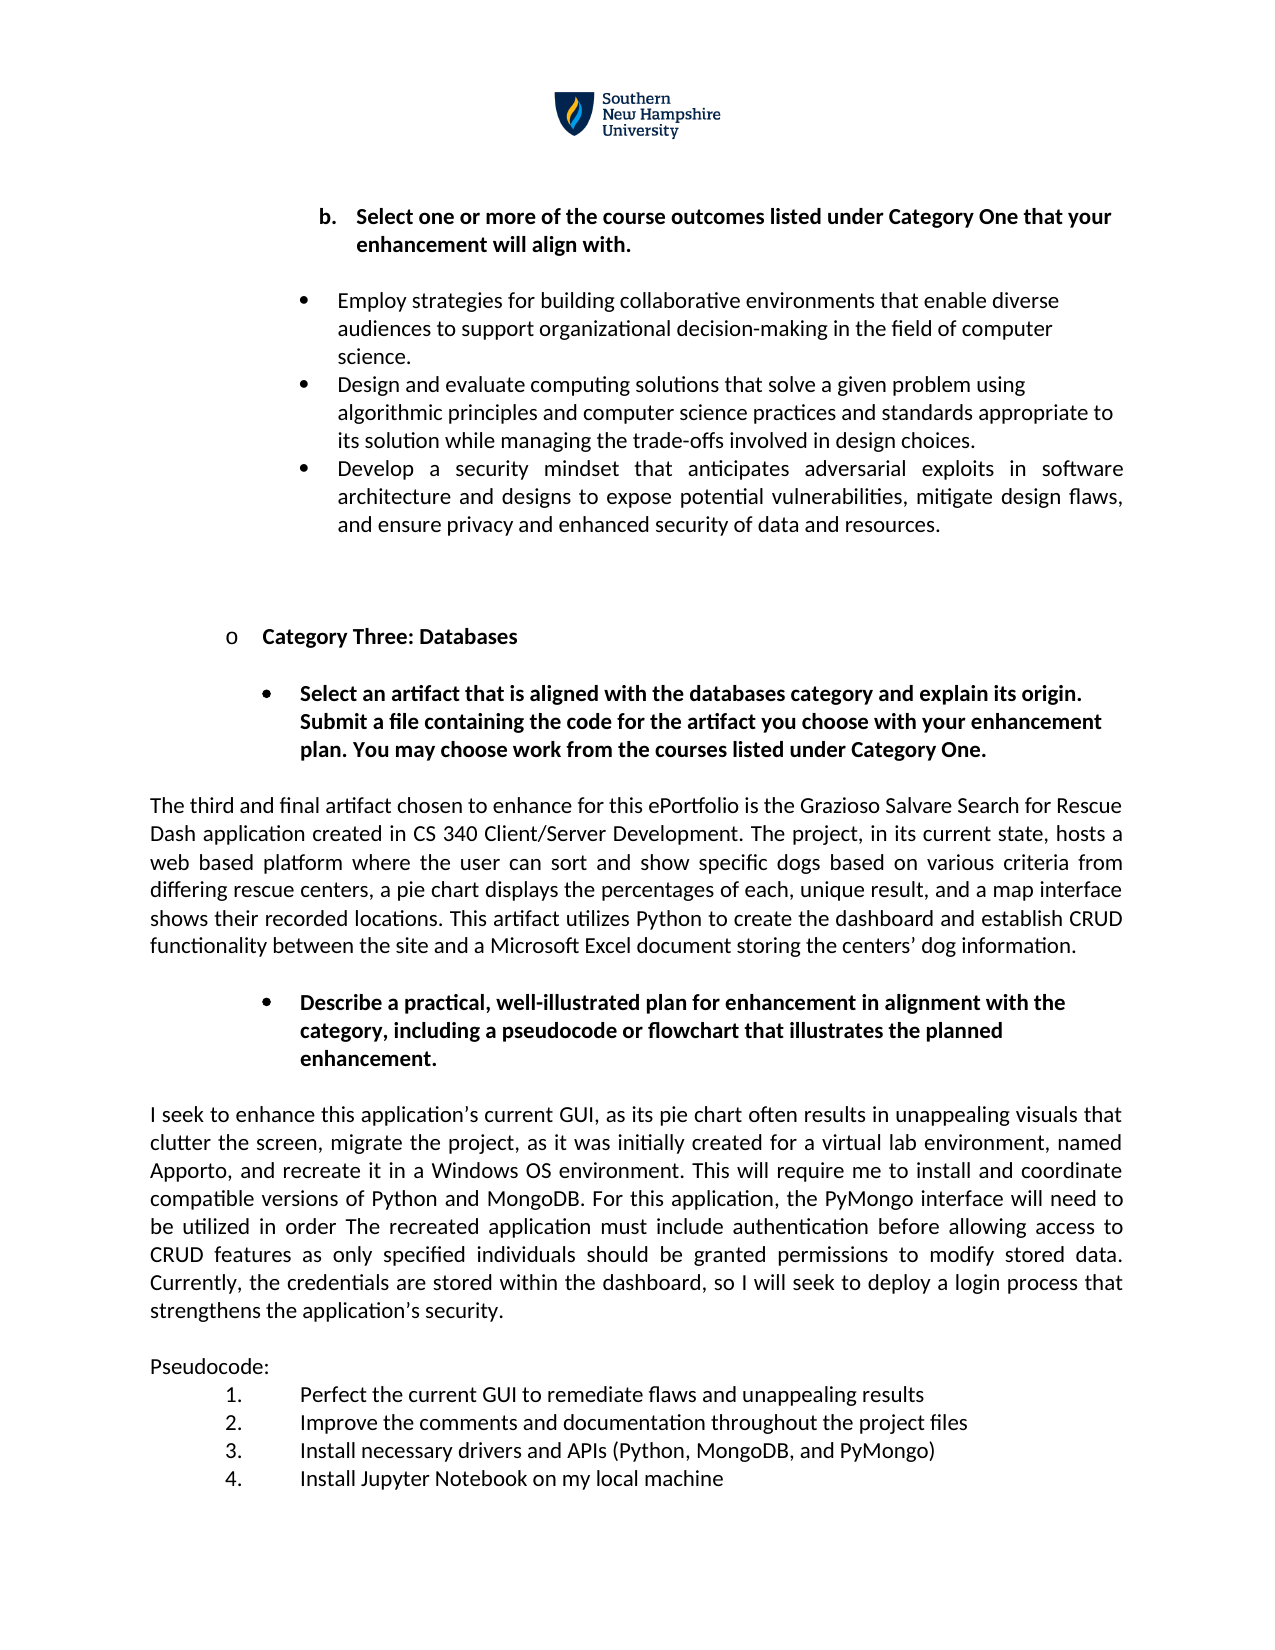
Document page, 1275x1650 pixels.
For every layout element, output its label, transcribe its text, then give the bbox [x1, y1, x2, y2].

text 2. Improve the comments and documentation throughout the project files [150, 1408, 1125, 1436]
text 3. Install necessary drivers and APIs (Python, MongoDB, and PyMongo) [150, 1436, 1125, 1464]
list Select an artifact that is aligned with the databases category and explain its origin. Submit a file containing the code for the artifact you choose with your enhancement plan. You may choose work from the courses listed under Category One. [262, 679, 1125, 763]
list Design and evaluate computing solutions that solve a given problem using algorithmic principles and computer science practices and standards appropriate to its solution while managing the trade-offs involved in design choices. [300, 370, 1125, 454]
list Category Three: Databases [225, 622, 1125, 651]
list Develop a security mindset that anticipates adversarial exploits in software architecture and designs to expose potential vulnerabilities, mitigate design flaws, and ensure privacy and enhanced security of data and resources. [300, 454, 1125, 538]
text Pseudocode: [150, 1352, 1125, 1380]
list Employ strategies for building collaborative environments that enable diverse audiences to support organizational decision-making in the field of computer science. [300, 286, 1125, 370]
text I seek to enhance this application’s current GUI, as its pie chart often results in unappealing visuals that clutter the screen, migrate the project, as it was initially created for a virtual lab environment, named Apporto, and recreate it in a Windows OS environment. This will require me to install and coordinate compatible versions of Python and MongoDB. For this application, the PyMongo interface will need to be utilized in order The recreated application must include authentication before allowing access to CRUD features as only specified individuals should be granted permissions to modify stored data. Currently, the credentials are stored within the dashboard, so I will seek to deploy a login process that strengthens the application’s security. [150, 1100, 1125, 1324]
text 1. Perfect the current GUI to remediate flaws and unappealing results [150, 1380, 1125, 1408]
picture [546, 75, 729, 154]
list Select one or more of the course outcomes listed under Category One that your enhancement will align with. [319, 202, 1125, 258]
text The third and final artifact chosen to enhance for this ePortfolio is the Grazioso Salvare Search for Rescue Dash application created in CS 340 Client/Server Development. The project, in its current state, hosts a web based platform where the user can sort and show specific dogs based on various criteria from differing rescue centers, a pie chart displays the percentages of each, unique result, and a map interface shows their recorded locations. This artifact utilizes Python to create the dashboard and establish CRUD functionality between the site and a Microsoft Excel document storing the centers’ dog information. [150, 792, 1125, 960]
text 4. Install Jupyter Notebook on my local machine [150, 1464, 1125, 1492]
list Describe a practical, well-illustrated plan for enhancement in alignment with the category, including a pseudocode or flowchart that illustrates the planned enhancement. [262, 988, 1125, 1072]
